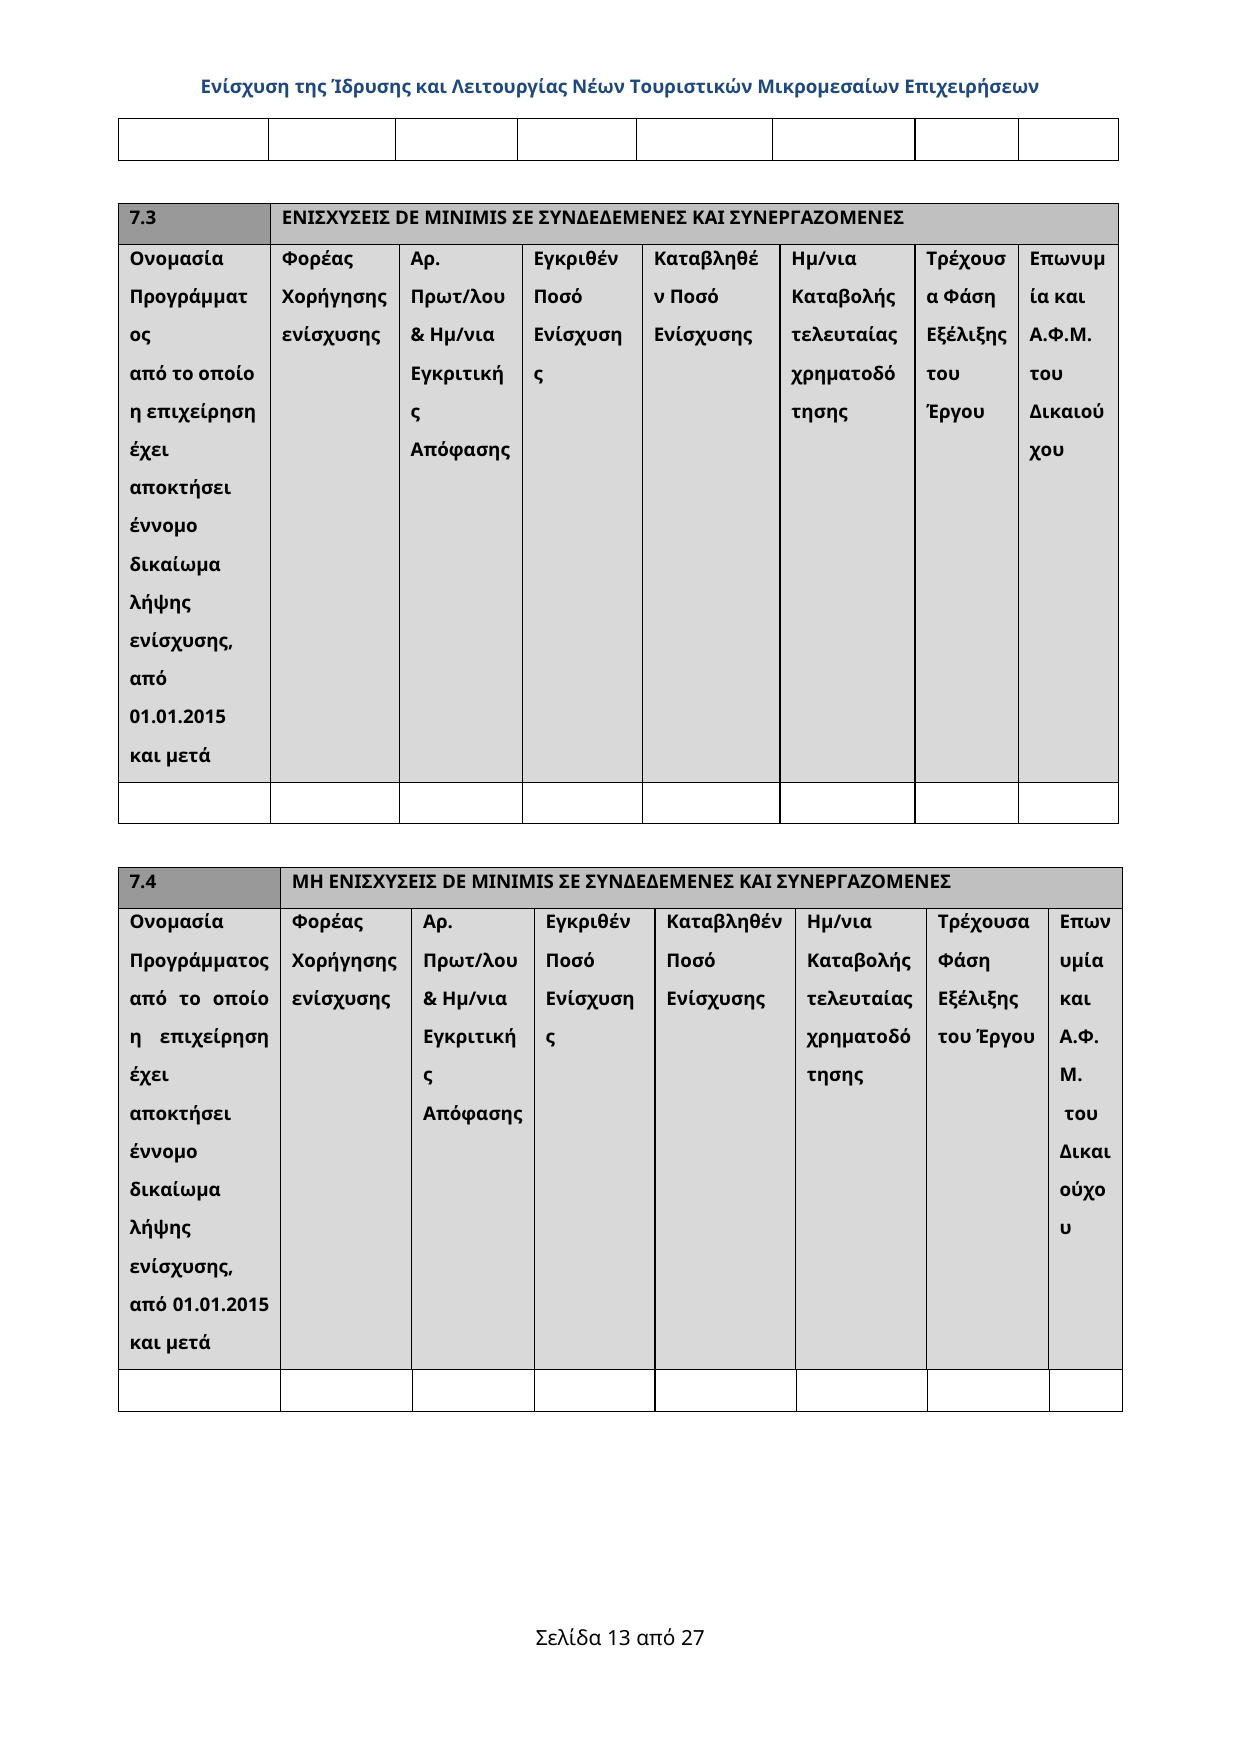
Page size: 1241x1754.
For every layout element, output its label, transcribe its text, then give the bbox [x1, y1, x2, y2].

table_cell [119, 119, 268, 159]
table_cell [928, 1370, 1049, 1411]
table_cell [400, 783, 522, 823]
table_cell [271, 783, 399, 823]
table_cell Αρ. Πρωτ/λου & Ημ/νια Εγκριτικής Απόφασης [400, 245, 522, 782]
table_cell [656, 1370, 796, 1411]
table_cell Καταβληθέν Ποσό Ενίσχυσης [643, 245, 779, 782]
table_cell Ονομασία Προγράμματος από το οποίο η επιχείρηση έχει αποκτήσει έννομο δικαίωμα λήψης ενίσχυσης, από 01.01.2015 και μετά [119, 909, 280, 1369]
table_header ΕΝΙΣΧΥΣΕΙΣ DE MINIMIS ΣΕ ΣΥΝΔΕΔΕΜΕΝΕΣ ΚΑΙ ΣΥΝΕΡΓΑΖΟΜΕΝΕΣ [271, 204, 1118, 244]
table_cell [413, 1370, 534, 1411]
table_cell [916, 119, 1018, 159]
table_header 7.4 [119, 868, 280, 908]
table_cell Ημ/νια Καταβολής τελευταίας χρηματοδότησης [796, 909, 926, 1369]
table_cell [269, 119, 395, 159]
table_cell [535, 1370, 654, 1411]
table_cell [781, 783, 914, 823]
table_cell Εγκριθέν Ποσό Ενίσχυσης [535, 909, 654, 1369]
table_cell Καταβληθέν Ποσό Ενίσχυσης [656, 909, 795, 1369]
table_cell Επωνυμία και Α.Φ.Μ. του Δικαιούχου [1019, 245, 1118, 782]
table_cell Τρέχουσα Φάση Εξέλιξης του Έργου [916, 245, 1018, 782]
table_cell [119, 245, 270, 782]
table_cell [119, 1370, 280, 1411]
table_cell Επωνυμία και Α.Φ.Μ. του Δικαιούχου [1049, 909, 1122, 1369]
table_cell Αρ. Πρωτ/λου & Ημ/νια Εγκριτικής Απόφασης [412, 909, 534, 1369]
table_cell [1019, 119, 1118, 159]
table_cell Εγκριθέν Ποσό Ενίσχυσης [523, 245, 642, 782]
table_cell Ημ/νια Καταβολής τελευταίας χρηματοδότησης [781, 245, 914, 782]
table_cell [396, 119, 517, 159]
table_cell Τρέχουσα Φάση Εξέλιξης του Έργου [927, 909, 1048, 1369]
table_cell [281, 1370, 412, 1411]
table_header ΜΗ ΕΝΙΣΧΥΣΕΙΣ DE MINIMIS ΣΕ ΣΥΝΔΕΔΕΜΕΝΕΣ ΚΑΙ ΣΥΝΕΡΓΑΖΟΜΕΝΕΣ [281, 868, 1122, 908]
table_cell Φορέας Χορήγησης ενίσχυσης [281, 909, 411, 1369]
table_cell [523, 783, 642, 823]
table_header 7.3 [119, 204, 270, 244]
table_cell [637, 119, 772, 159]
table_cell Φορέας Χορήγησης ενίσχυσης [271, 245, 399, 782]
table_cell [916, 783, 1018, 823]
table_cell [1050, 1370, 1122, 1411]
table_cell [518, 119, 636, 159]
table_cell [119, 783, 270, 823]
table_cell [773, 119, 914, 159]
table_cell [643, 783, 779, 823]
table_cell [797, 1370, 927, 1411]
table_cell [1019, 783, 1118, 823]
